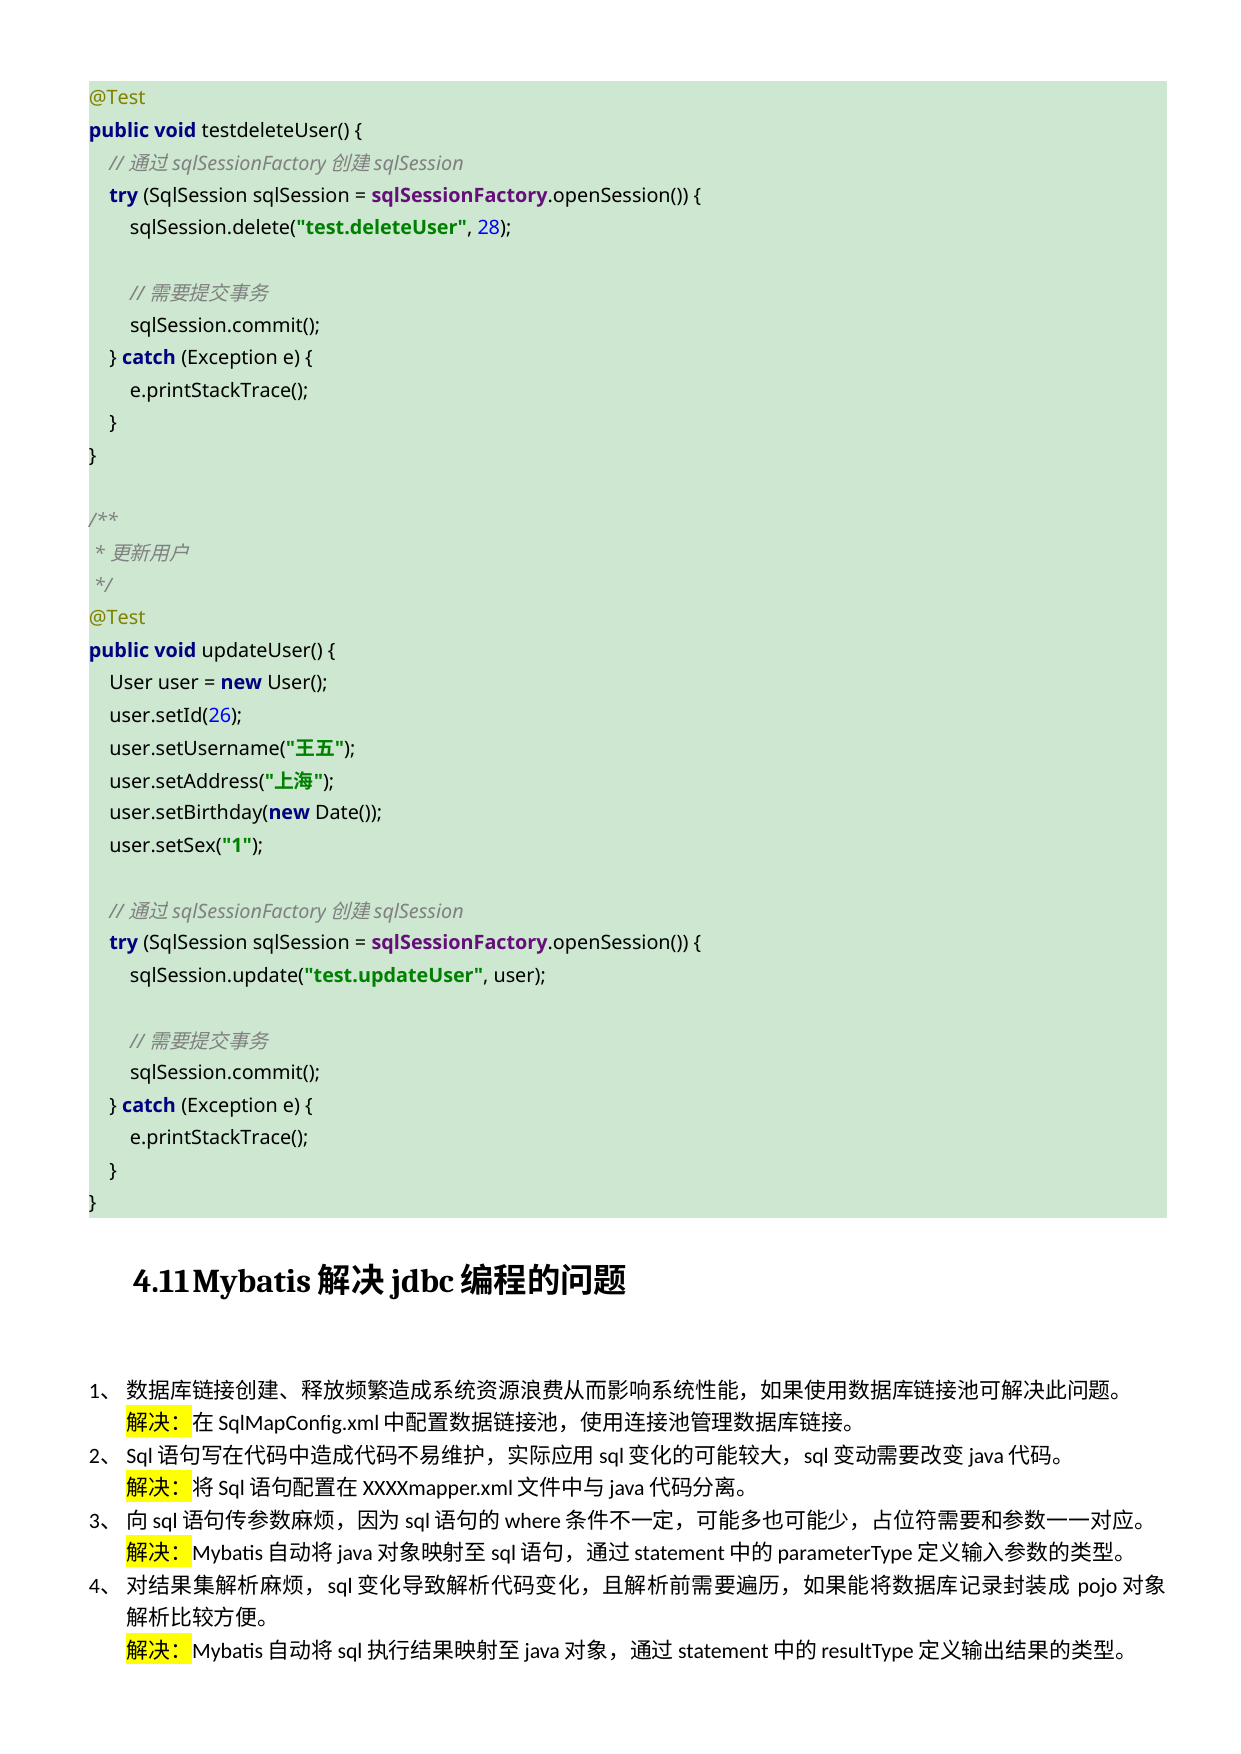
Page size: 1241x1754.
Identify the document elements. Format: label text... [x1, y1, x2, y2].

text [89, 81, 1167, 1218]
list 向sql语句传参数麻烦，因为sql语句的where条件不一定，可能多也可能少，占位符需要和参数一一对应。 [89, 1502, 1167, 1535]
text 解决：将Sql语句配置在XXXXmapper.xml文件中与java代码分离。 [192, 1470, 1167, 1502]
text 解决：Mybatis自动将java对象映射至sql语句，通过statement中的parameterType定义输入参数的类型。 [192, 1535, 1167, 1567]
list Sql语句写在代码中造成代码不易维护，实际应用sql变化的可能较大，sql变动需要改变java代码。 [89, 1437, 1167, 1470]
text 解决：Mybatis自动将sql执行结果映射至java对象，通过statement中的resultType定义输出结果的类型。 [126, 1632, 1167, 1665]
text 解决：在SqlMapConfig.xml中配置数据链接池，使用连接池管理数据库链接。 [192, 1405, 1167, 1437]
subtitle Mybatis解决jdbc编程的问题 [133, 1245, 1167, 1310]
list 数据库链接创建、释放频繁造成系统资源浪费从而影响系统性能，如果使用数据库链接池可解决此问题。 [89, 1372, 1167, 1405]
list 对结果集解析麻烦，sql变化导致解析代码变化，且解析前需要遍历，如果能将数据库记录封装成pojo对象解析比较方便。 [89, 1567, 1167, 1632]
